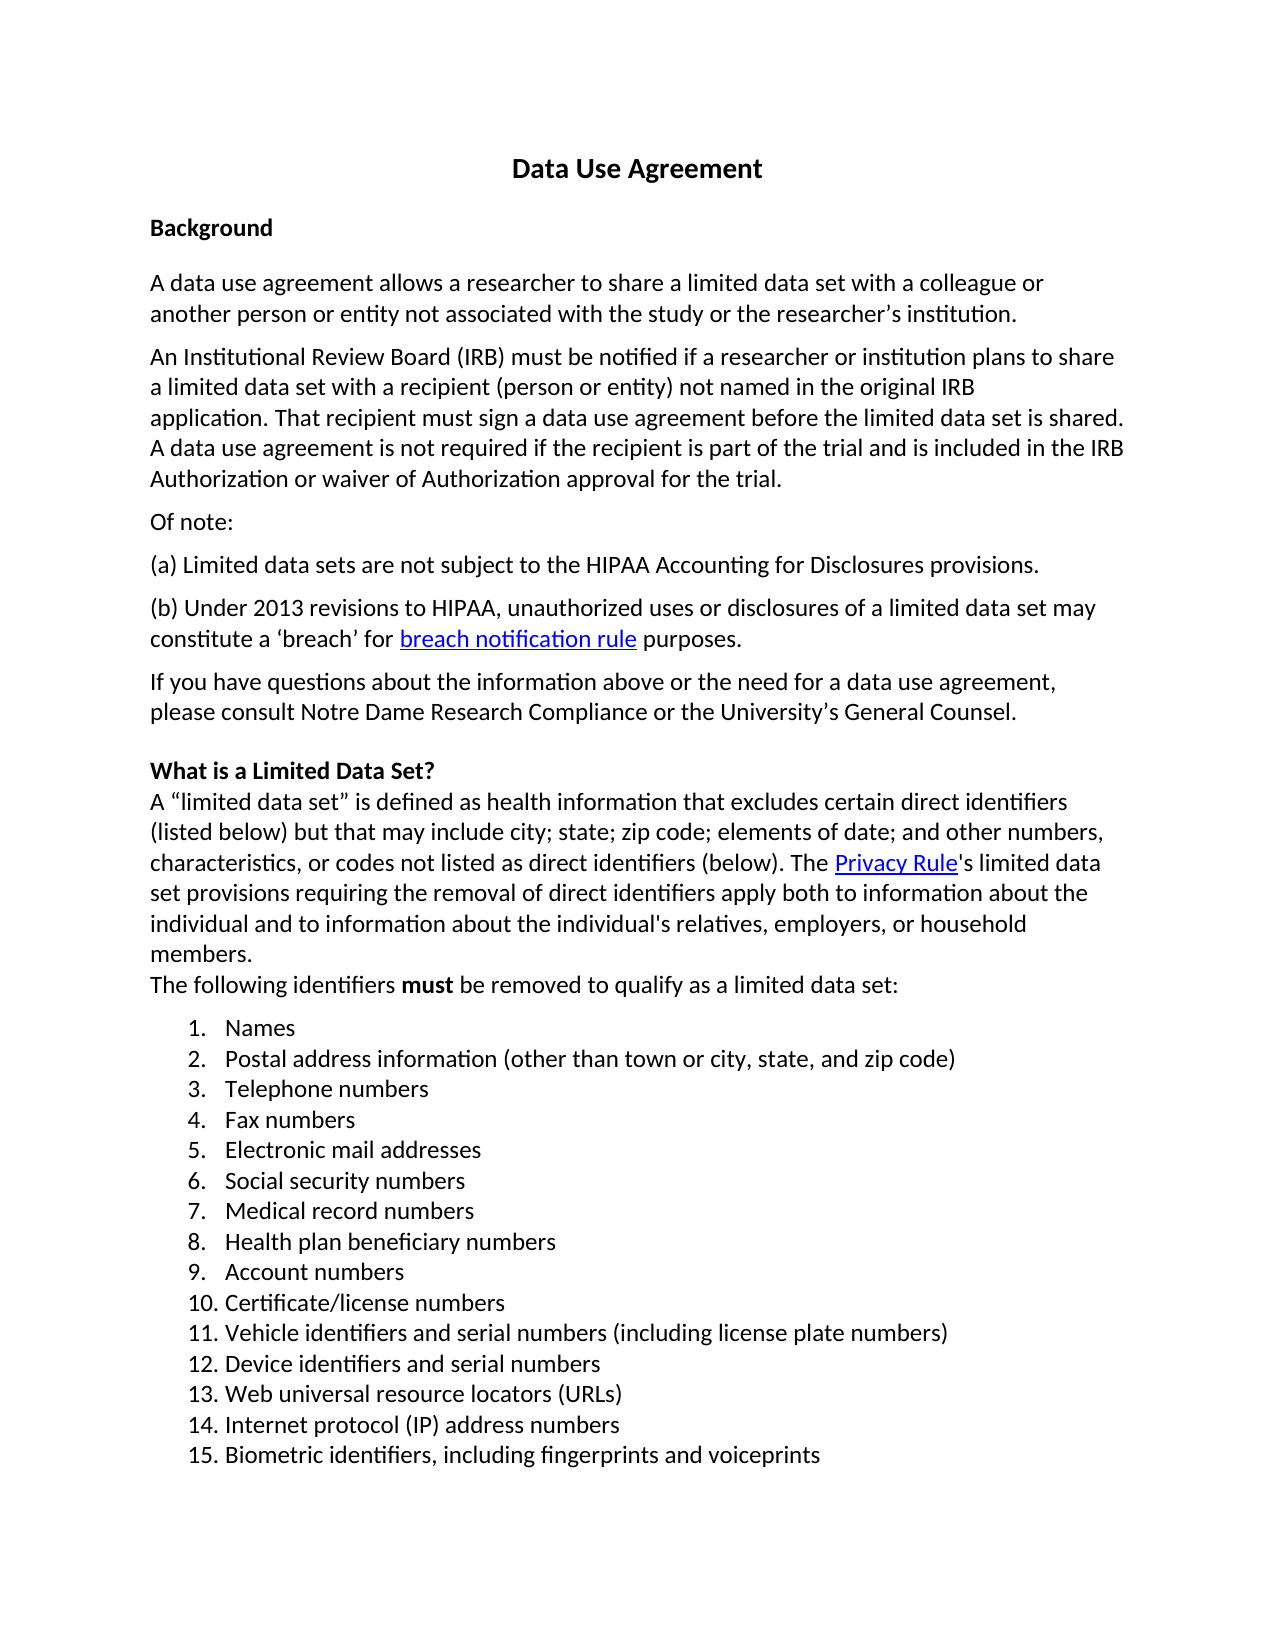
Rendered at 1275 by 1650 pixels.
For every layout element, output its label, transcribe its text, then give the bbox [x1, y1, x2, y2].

text (a) Limited data sets are not subject to the HIPAA Accounting for Disclosures provisions. [150, 549, 1125, 580]
list Web universal resource locators (URLs) [187, 1378, 1125, 1409]
text (b) Under 2013 revisions to HIPAA, unauthorized uses or disclosures of a limited data set may constitute a ‘breach’ for breach notification rule purposes. [150, 592, 1125, 653]
list Telephone numbers [187, 1073, 1125, 1104]
text What is a Limited Data Set? [150, 756, 1125, 786]
list Social security numbers [187, 1165, 1125, 1195]
text Data Use Agreement [150, 150, 1125, 186]
list Account numbers [187, 1256, 1125, 1287]
text The following identifiers must be removed to qualify as a limited data set: [150, 969, 1125, 1000]
text An Institutional Review Board (IRB) must be notified if a researcher or institution plans to share a limited data set with a recipient (person or entity) not named in the original IRB application. That recipient must sign a data use agreement before the limited data set is shared. A data use agreement is not required if the recipient is part of the trial and is included in the IRB Authorization or waiver of Authorization approval for the trial. [150, 341, 1125, 494]
list Certificate/license numbers [187, 1287, 1125, 1317]
list Medical record numbers [187, 1195, 1125, 1226]
list Postal address information (other than town or city, state, and zip code) [187, 1043, 1125, 1073]
text If you have questions about the information above or the need for a data use agreement, please consult Notre Dame Research Compliance or the University’s General Counsel. [150, 666, 1125, 756]
list Biometric identifiers, including fingerprints and voiceprints [187, 1439, 1125, 1470]
list Health plan beneficiary numbers [187, 1226, 1125, 1256]
list Names [187, 1012, 1125, 1043]
text Of note: [150, 506, 1125, 537]
list Device identifiers and serial numbers [187, 1348, 1125, 1378]
text A data use agreement allows a researcher to share a limited data set with a colleague or another person or entity not associated with the study or the researcher’s institution. [150, 267, 1125, 328]
list Vehicle identifiers and serial numbers (including license plate numbers) [187, 1317, 1125, 1348]
list Internet protocol (IP) address numbers [187, 1409, 1125, 1439]
text A “limited data set” is defined as health information that excludes certain direct identifiers (listed below) but that may include city; state; zip code; elements of date; and other numbers, characteristics, or codes not listed as direct identifiers (below). The Privacy Rule's limited data set provisions requiring the removal of direct identifiers apply both to information about the individual and to information about the individual's relatives, employers, or household members. [150, 786, 1125, 969]
text Background [150, 212, 1125, 242]
list Fax numbers [187, 1104, 1125, 1134]
list Electronic mail addresses [187, 1134, 1125, 1165]
